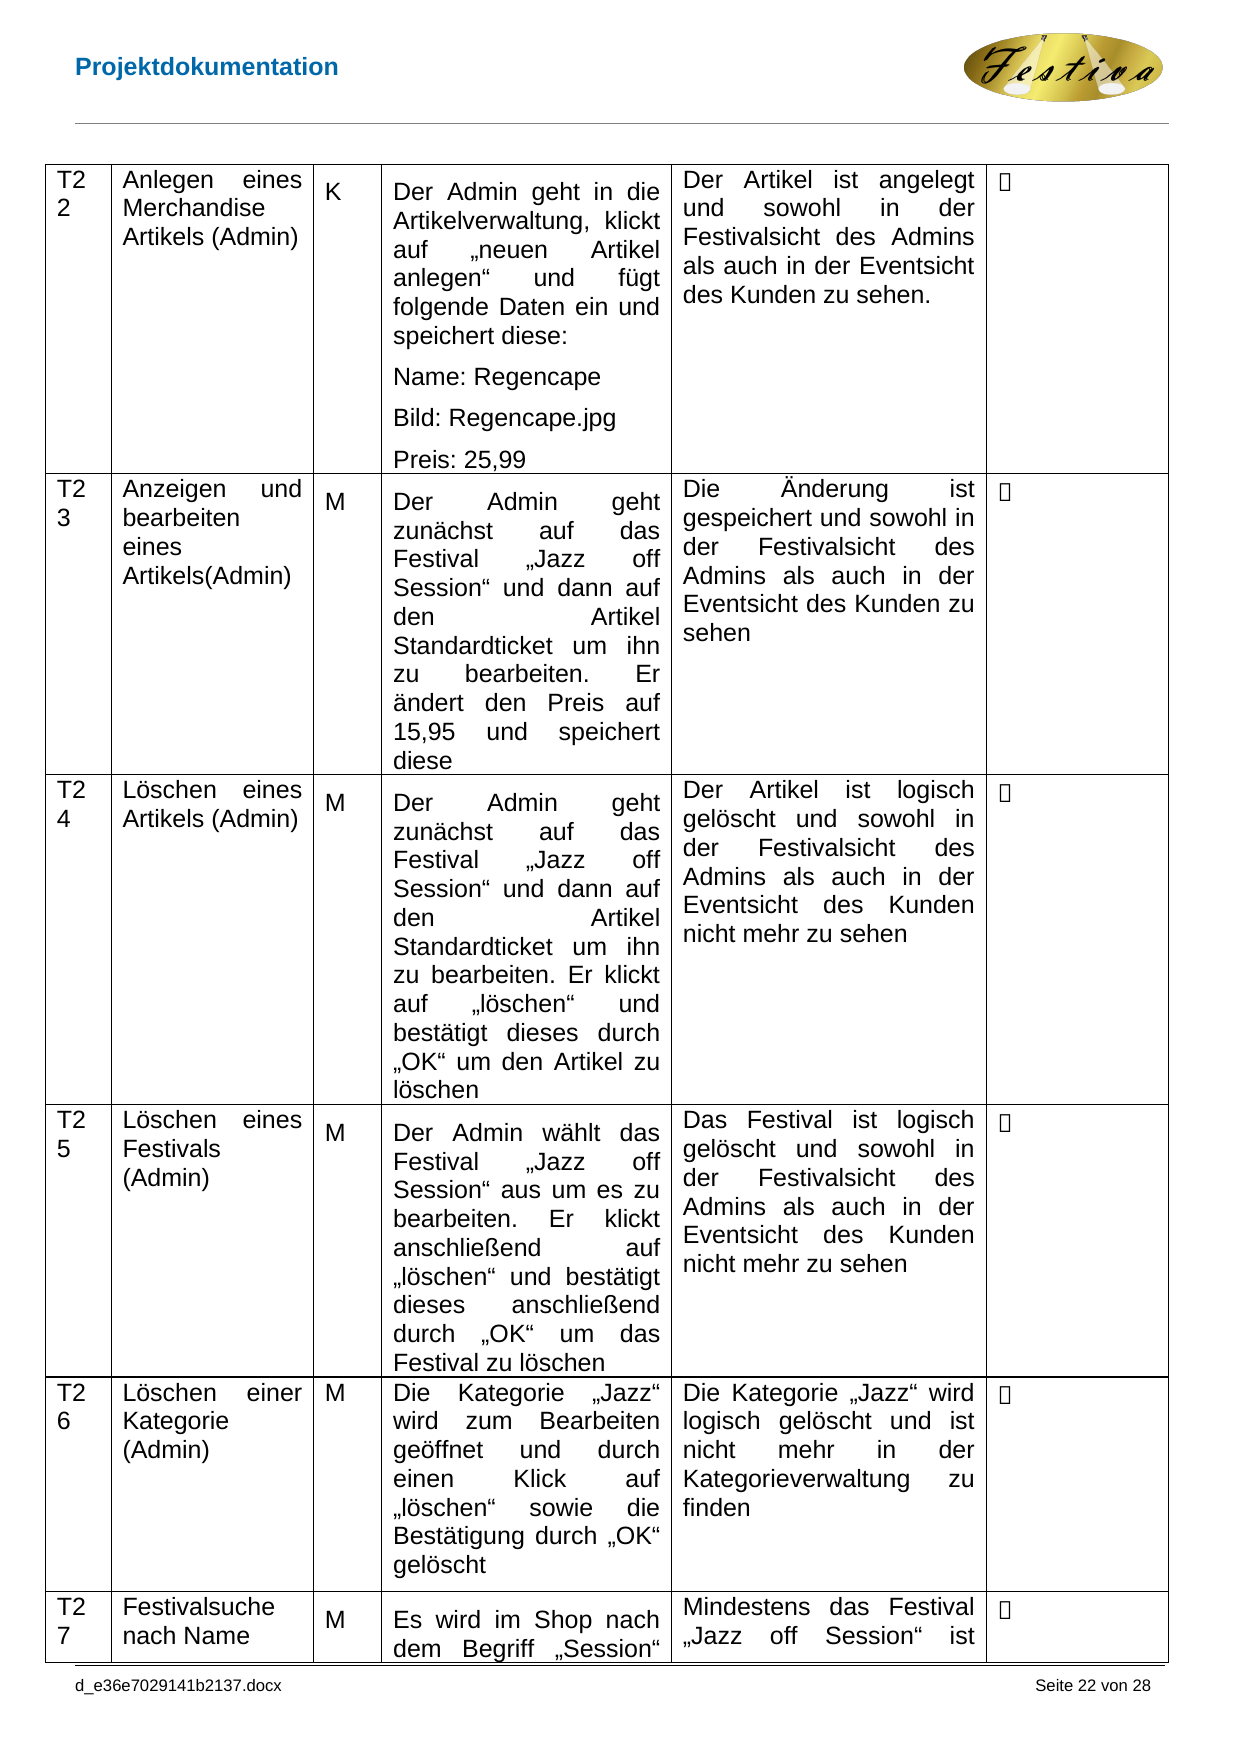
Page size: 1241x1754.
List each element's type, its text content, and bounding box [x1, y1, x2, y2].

table_cell  [987, 1378, 1168, 1591]
table_cell Das Festival ist logisch gelöscht und sowohl in der Festivalsicht des Admins als auch in der Eventsicht des Kunden nicht mehr zu sehen [672, 1105, 986, 1376]
table_cell Löschen eines Artikels (Admin) [112, 775, 313, 1104]
table_cell T26 [46, 1378, 111, 1591]
table_cell T23 [46, 474, 111, 774]
table_cell Die Kategorie „Jazz“ wird logisch gelöscht und ist nicht mehr in der Kategorieverwaltung zu finden [672, 1378, 986, 1591]
table_cell Die Änderung ist gespeichert und sowohl in der Festivalsicht des Admins als auch in der Eventsicht des Kunden zu sehen [672, 474, 986, 774]
table_cell T24 [46, 775, 111, 1104]
table_cell M [314, 1378, 381, 1591]
table_cell K [314, 165, 381, 473]
picture [962, 29, 1169, 106]
table_cell T27 [46, 1592, 111, 1662]
table_cell Der Artikel ist angelegt und sowohl in der Festivalsicht des Admins als auch in der Eventsicht des Kunden zu sehen. [672, 165, 986, 473]
table_cell  [987, 474, 1168, 774]
table_cell Es wird im Shop nach dem Begriff „Session“ gesucht [382, 1592, 671, 1662]
table_cell Mindestens das Festival „Jazz off Session“ ist gefunden worden und Festivals auf dem das Suchkriterium passt [672, 1592, 986, 1662]
table_cell Die Kategorie „Jazz“ wird zum Bearbeiten geöffnet und durch einen Klick auf „löschen“ sowie die Bestätigung durch „OK“ gelöscht [382, 1378, 671, 1591]
table_cell Festivalsuche nach Name [112, 1592, 313, 1662]
table_cell Anlegen eines Merchandise Artikels (Admin) [112, 165, 313, 473]
table_cell M [314, 474, 381, 774]
table_cell Der Admin geht zunächst auf das Festival „Jazz off Session“ und dann auf den Artikel Standardticket um ihn zu bearbeiten. Er klickt auf „löschen“ und bestätigt dieses durch „OK“ um den Artikel zu löschen [382, 775, 671, 1104]
table_cell M [314, 1592, 381, 1662]
table_cell M [314, 775, 381, 1104]
table_cell Löschen eines Festivals (Admin) [112, 1105, 313, 1376]
table_cell  [987, 165, 1168, 473]
table_cell Der Artikel ist logisch gelöscht und sowohl in der Festivalsicht des Admins als auch in der Eventsicht des Kunden nicht mehr zu sehen [672, 775, 986, 1104]
table_cell T25 [46, 1105, 111, 1376]
table_cell Löschen einer Kategorie (Admin) [112, 1378, 313, 1591]
table_cell M [314, 1105, 381, 1376]
table_cell Anzeigen und bearbeiten eines Artikels(Admin) [112, 474, 313, 774]
table_cell  [987, 775, 1168, 1104]
table_cell T22 [46, 165, 111, 473]
table_cell  [987, 1592, 1168, 1662]
table_cell  [987, 1105, 1168, 1376]
